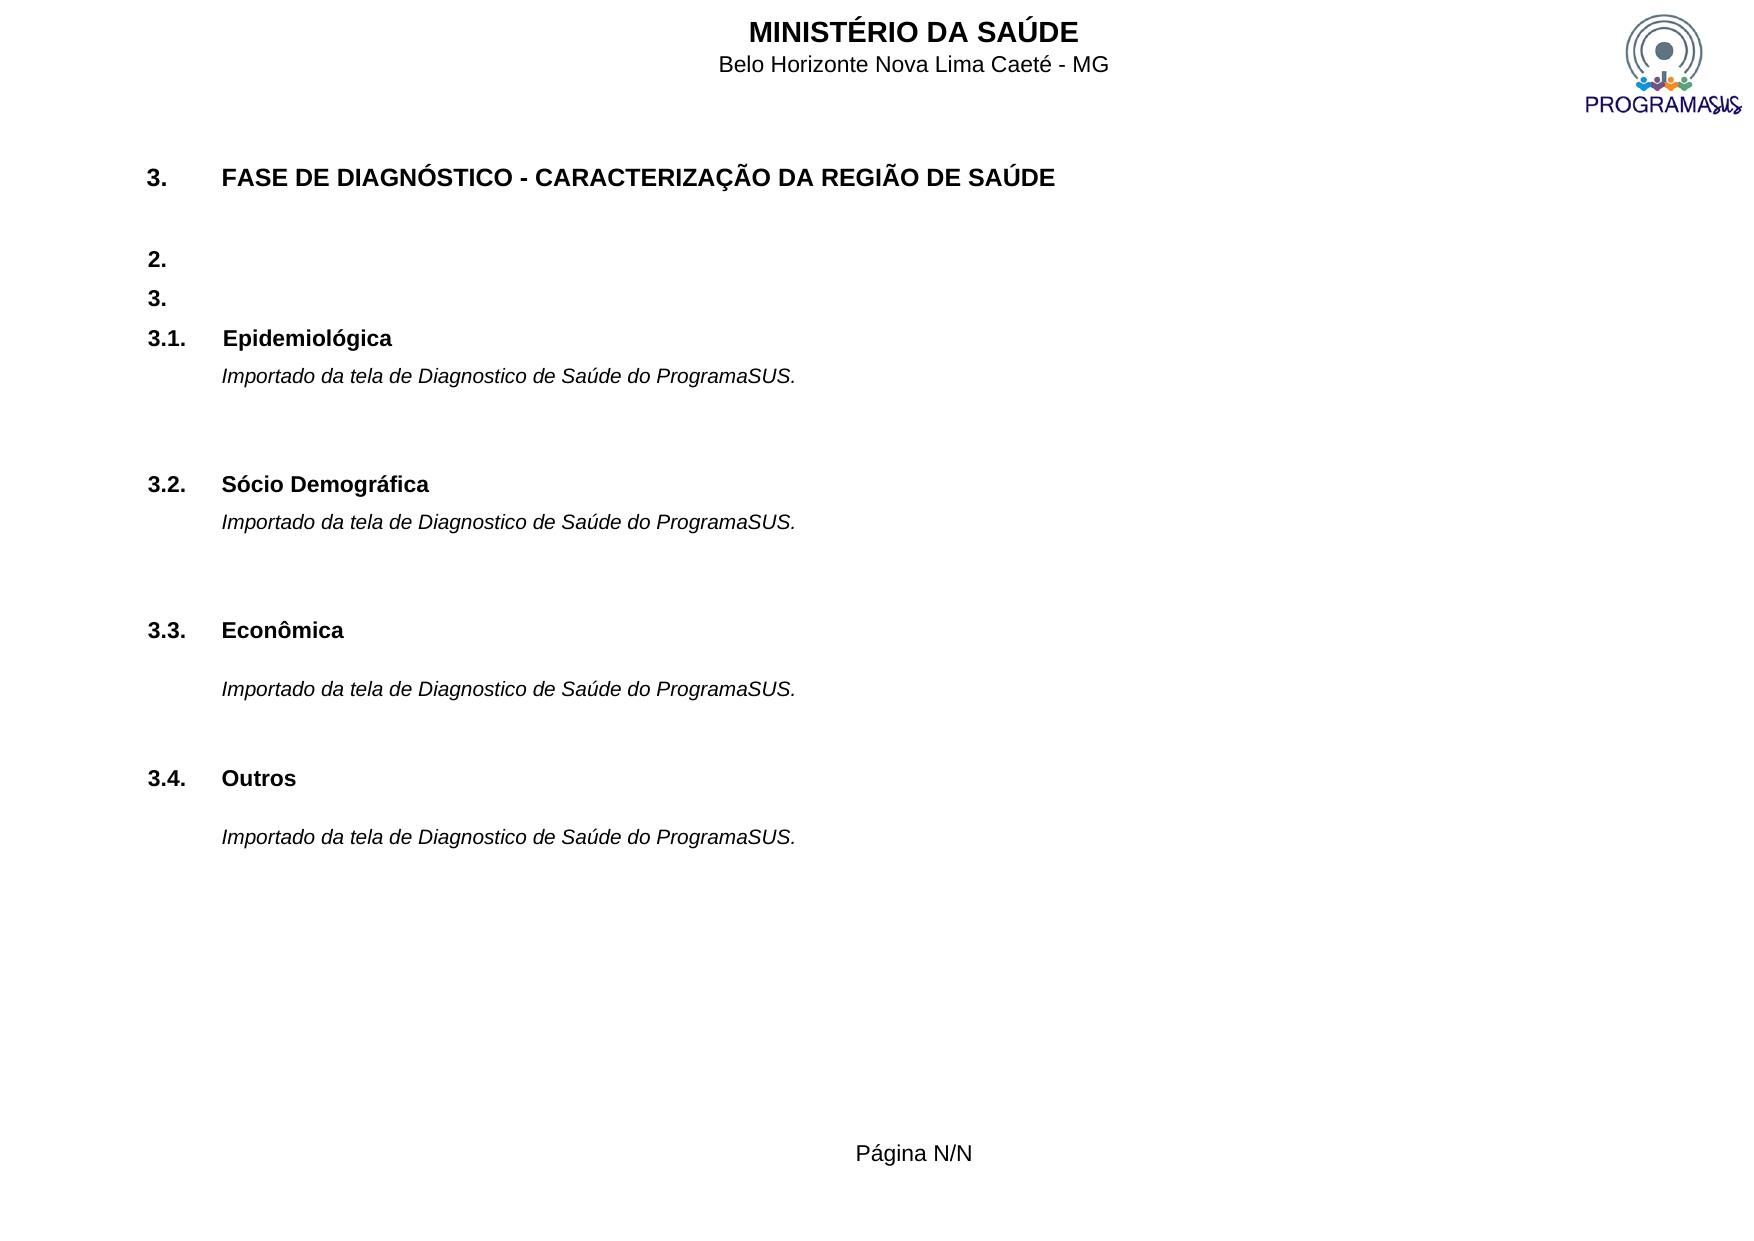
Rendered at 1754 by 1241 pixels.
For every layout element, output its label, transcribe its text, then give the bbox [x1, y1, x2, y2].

list FASE DE DIAGNÓSTICO - CARACTERIZAÇÃO DA REGIÃO DE SAÚDE [146, 163, 1680, 192]
picture [1583, 11, 1745, 118]
list Econômica [148, 617, 1680, 643]
list Epidemiológica [148, 325, 1680, 351]
text Importado da tela de Diagnostico de Saúde do ProgramaSUS. [148, 825, 1680, 849]
text Importado da tela de Diagnostico de Saúde do ProgramaSUS. [148, 677, 1680, 701]
list Importado da tela de Diagnostico de Saúde do ProgramaSUS. [148, 510, 1680, 534]
list Outros [148, 765, 1680, 791]
list Importado da tela de Diagnostico de Saúde do ProgramaSUS. [148, 364, 1680, 388]
list Sócio Demográfica [148, 471, 1680, 497]
